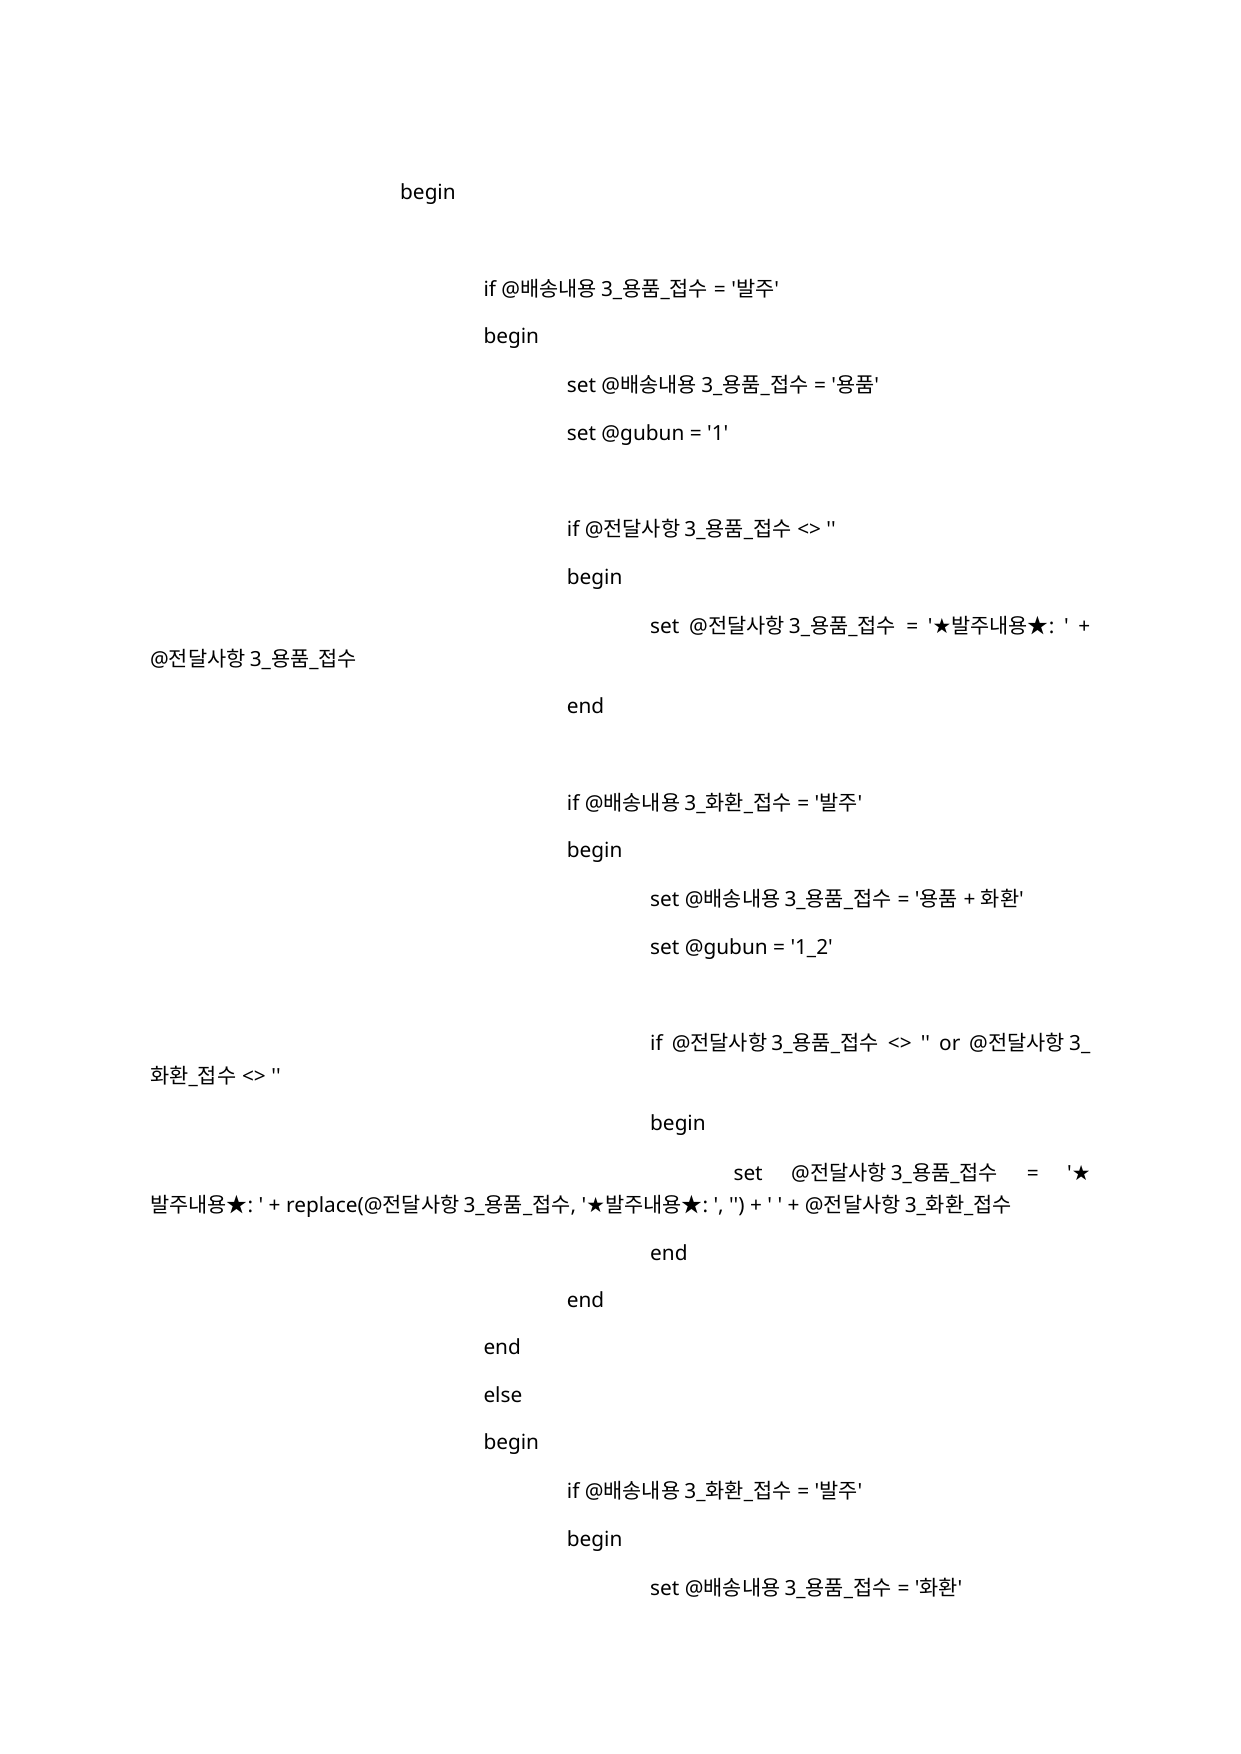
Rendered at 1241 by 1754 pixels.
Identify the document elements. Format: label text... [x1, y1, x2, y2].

text set @전달사항3_용품_접수 = '★발주내용★: ' + replace(@전달사항3_용품_접수, '★발주내용★: ', '') + ' ' + @전달사항3_화환_접수 [150, 1156, 1090, 1219]
text begin [150, 1524, 1090, 1552]
text set @배송내용3_용품_접수 = '화환' [150, 1571, 1090, 1601]
text else [150, 1380, 1090, 1408]
text set @배송내용3_용품_접수 = '용품 + 화환' [150, 882, 1090, 913]
text begin [150, 177, 1090, 206]
text begin [150, 562, 1090, 590]
text begin [150, 1427, 1090, 1455]
text set @전달사항3_용품_접수 = '★발주내용★: ' + @전달사항3_용품_접수 [150, 609, 1090, 672]
text if @배송내용3_용품_접수 = '발주' [150, 272, 1090, 302]
text end [150, 1238, 1090, 1266]
text if @전달사항3_용품_접수 <> '' or @전달사항3_화환_접수 <> '' [150, 1026, 1090, 1089]
text if @배송내용3_화환_접수 = '발주' [150, 786, 1090, 816]
text end [150, 1285, 1090, 1313]
text end [150, 1332, 1090, 1361]
text if @배송내용3_화환_접수 = '발주' [150, 1474, 1090, 1504]
text set @배송내용3_용품_접수 = '용품' [150, 368, 1090, 399]
text set @gubun = '1' [150, 418, 1090, 446]
text begin [150, 835, 1090, 863]
text begin [150, 321, 1090, 349]
text begin [150, 1108, 1090, 1137]
text set @gubun = '1_2' [150, 932, 1090, 960]
text if @전달사항3_용품_접수 <> '' [150, 512, 1090, 543]
text end [150, 691, 1090, 719]
